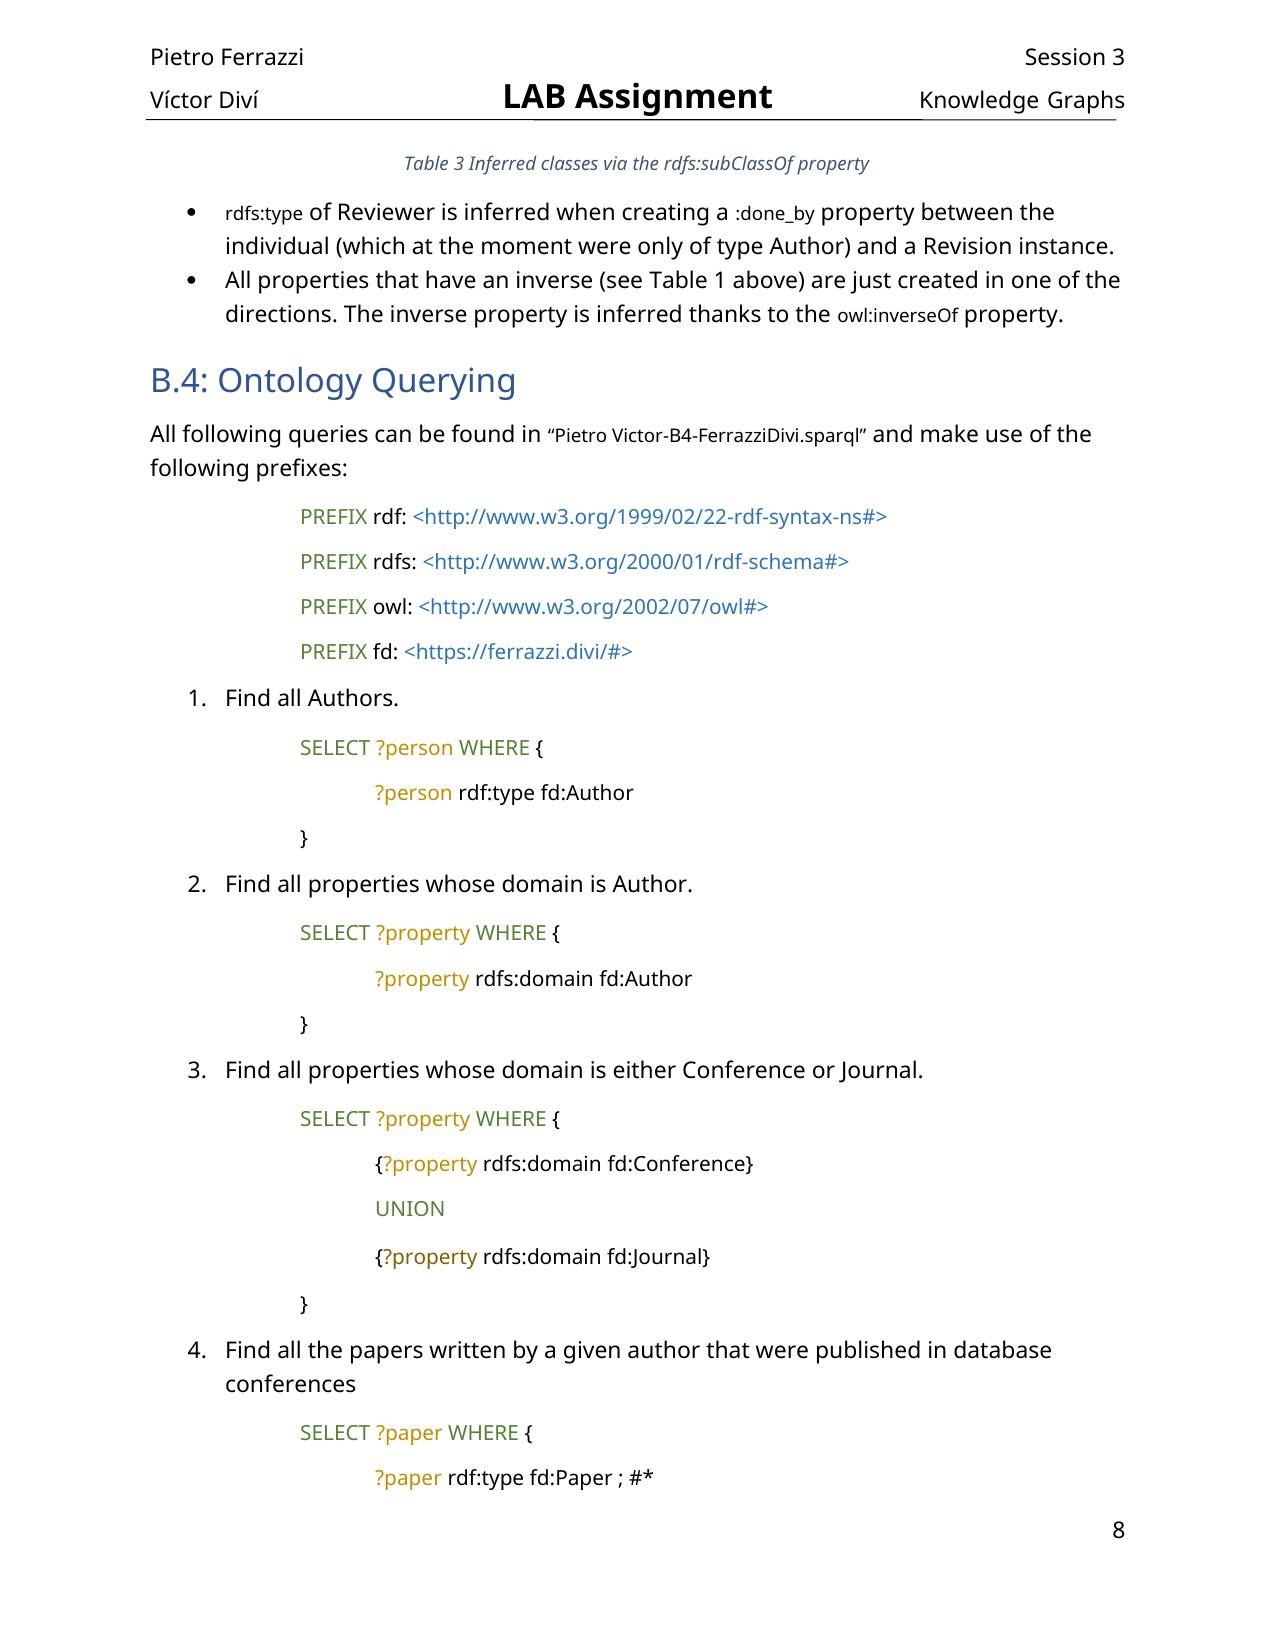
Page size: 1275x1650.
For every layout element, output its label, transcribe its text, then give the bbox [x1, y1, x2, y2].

text SELECT ?paper WHERE { [300, 1418, 1125, 1447]
text ?person rdf:type fd:Author [300, 778, 1125, 806]
list Find all properties whose domain is Author. [187, 868, 1125, 899]
text PREFIX owl: <http://www.w3.org/2002/07/owl#> [300, 592, 1125, 621]
text } [300, 1009, 1125, 1037]
text ?property rdfs:domain fd:Author [300, 964, 1125, 992]
text SELECT ?property WHERE { [300, 1104, 1125, 1133]
subtitle B.4: Ontology Querying [150, 356, 1125, 402]
text SELECT ?person WHERE { [300, 733, 1125, 761]
list Find all the papers written by a given author that were published in database conferences [187, 1334, 1125, 1399]
list Find all properties whose domain is either Conference or Journal. [187, 1054, 1125, 1085]
text All following queries can be found in “Pietro Victor-B4-FerrazziDivi.sparql” and make use of the following prefixes: [150, 418, 1125, 483]
text PREFIX rdfs: <http://www.w3.org/2000/01/rdf-schema#> [300, 547, 1125, 576]
list rdfs:type of Reviewer is inferred when creating a :done_by property between the individual (which at the moment were only of type Author) and a Revision instance. [187, 196, 1125, 261]
text UNION [150, 1194, 1125, 1223]
text PREFIX fd: <https://ferrazzi.divi/#> [300, 637, 1125, 666]
text } [300, 823, 1125, 851]
text ?paper rdf:type fd:Paper ; #* [300, 1463, 1125, 1492]
text PREFIX rdf: <http://www.w3.org/1999/02/22-rdf-syntax-ns#> [300, 502, 1125, 530]
text {?property rdfs:domain fd:Conference} [300, 1149, 1125, 1178]
text } [300, 1289, 1125, 1317]
list All properties that have an inverse (see Table 1 above) are just created in one of the directions. The inverse property is inferred thanks to the owl:inverseOf property. [187, 264, 1125, 329]
text Table 3 Inferred classes via the rdfs:subClassOf property [150, 150, 1125, 176]
text SELECT ?property WHERE { [300, 918, 1125, 947]
list Find all Authors. [187, 682, 1125, 714]
text {?property rdfs:domain fd:Journal} [150, 1242, 1125, 1270]
